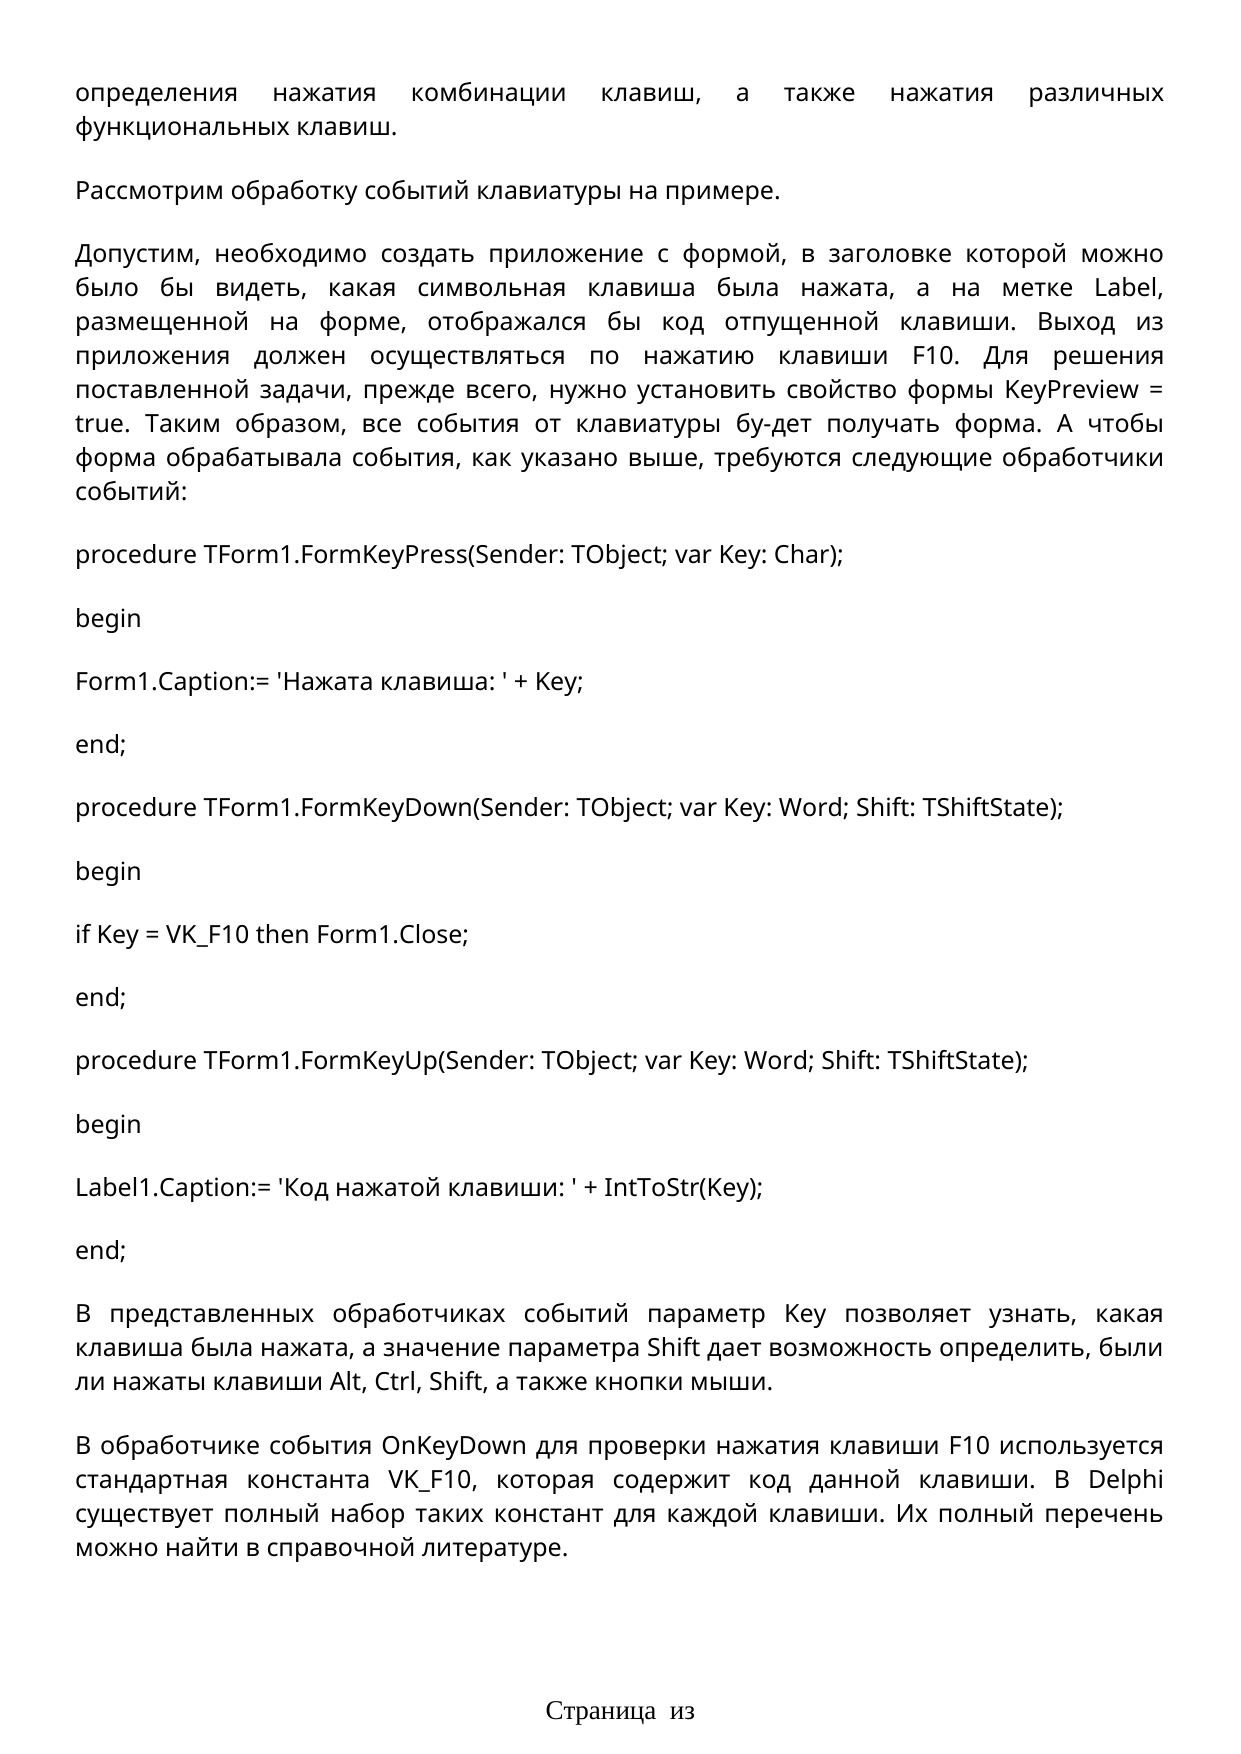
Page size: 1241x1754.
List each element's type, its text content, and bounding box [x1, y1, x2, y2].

text В представленных обработчиках событий параметр Key позволяет узнать, какая клавиша была нажата, а значение параметра Shift дает возможность определить, были ли нажаты клавиши Alt, Ctrl, Shift, а также кнопки мыши. [75, 1296, 1165, 1398]
text Form1.Caption:= 'Нажата клавиша: ' + Key; [75, 664, 1165, 698]
text end; [75, 727, 1165, 761]
text begin [75, 600, 1165, 634]
text procedure TForm1.FormKeyDown(Sender: TObject; var Key: Word; Shift: TShiftState); [75, 790, 1165, 824]
text Рассмотрим обработку событий клавиатуры на примере. [75, 172, 1165, 206]
text Допустим, необходимо создать приложение с формой, в заголовке которой можно было бы видеть, какая символьная клавиша была нажата, а на метке Label, размещенной на форме, отображался бы код отпущенной клавиши. Выход из приложения должен осуществляться по нажатию клавиши F10. Для решения поставленной задачи, прежде всего, нужно установить свойство формы KeyPreview = true. Таким образом, все события от клавиатуры бу-дет получать форма. А чтобы форма обрабатывала события, как указано выше, требуются следующие обработчики событий: [75, 236, 1165, 508]
text В обработчике события OnKeyDown для проверки нажатия клавиши F10 используется стандартная константа VK_F10, которая содержит код данной клавиши. В Delphi существует полный набор таких констант для каждой клавиши. Их полный перечень можно найти в справочной литературе. [75, 1427, 1165, 1563]
text end; [75, 1233, 1165, 1267]
text Label1.Caption:= 'Код нажатой клавиши: ' + IntToStr(Key); [75, 1169, 1165, 1203]
text end; [75, 980, 1165, 1014]
text if Key = VK_F10 then Form1.Close; [75, 917, 1165, 951]
text procedure TForm1.FormKeyUp(Sender: TObject; var Key: Word; Shift: TShiftState); [75, 1043, 1165, 1077]
text begin [75, 1106, 1165, 1140]
text begin [75, 853, 1165, 887]
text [75, 75, 1165, 143]
text procedure TForm1.FormKeyPress(Sender: TObject; var Key: Char); [75, 537, 1165, 571]
